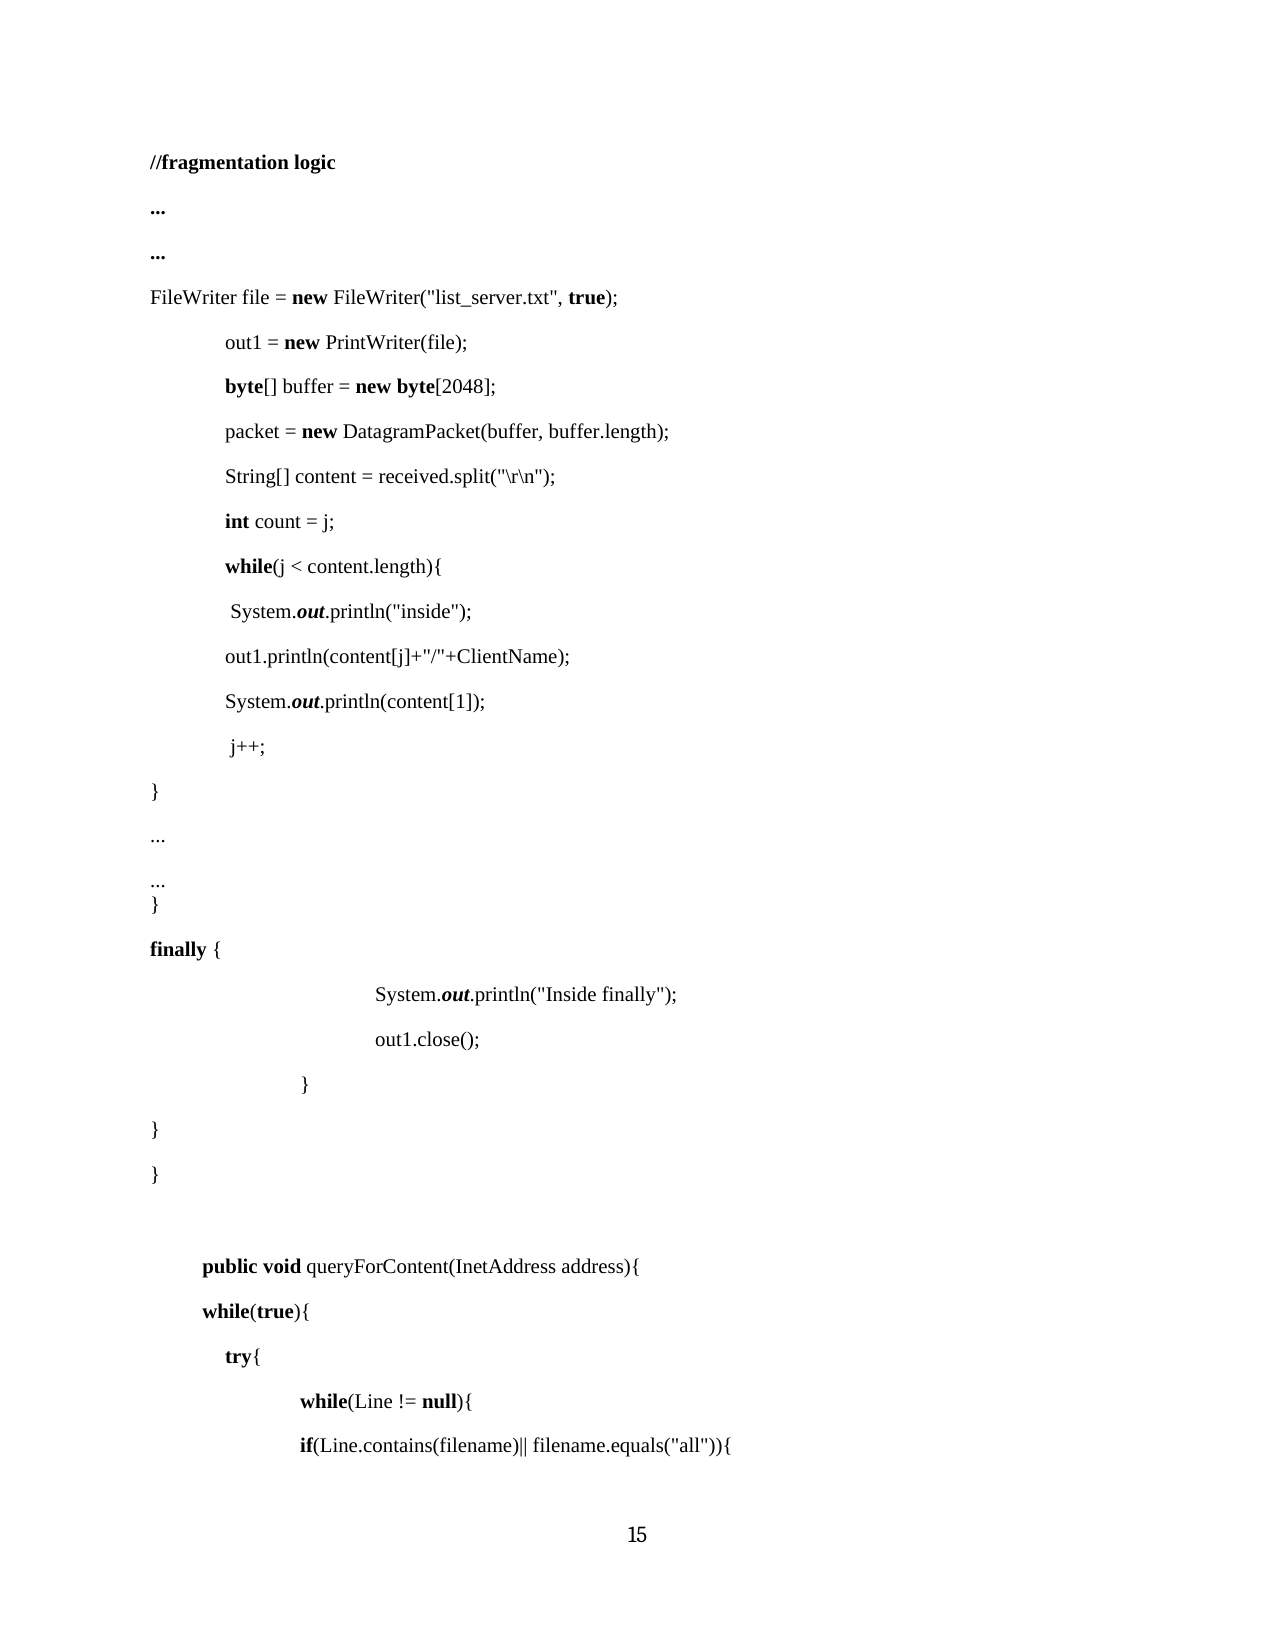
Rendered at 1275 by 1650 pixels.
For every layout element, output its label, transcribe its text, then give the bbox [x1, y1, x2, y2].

text try{ [150, 1344, 1125, 1368]
text j++; [150, 734, 1125, 758]
text out1 = new PrintWriter(file); [150, 329, 1125, 354]
text System.out.println(content[1]); [150, 689, 1125, 713]
text ... } [150, 868, 1125, 916]
text System.out.println("inside"); [150, 599, 1125, 623]
text if(Line.contains(filename)|| filename.equals("all")){ [150, 1433, 1125, 1457]
text } [150, 1072, 1125, 1096]
text out1.close(); [150, 1027, 1125, 1051]
text System.out.println("Inside finally"); [150, 982, 1125, 1006]
text while(true){ [150, 1299, 1125, 1323]
text } [150, 1162, 1125, 1186]
text out1.println(content[j]+"/"+ClientName); [150, 644, 1125, 668]
text FileWriter file = new FileWriter("list_server.txt", true); [150, 285, 1125, 309]
text byte[] buffer = new byte[2048]; [150, 374, 1125, 398]
text String[] content = received.split("\r\n"); [150, 464, 1125, 488]
text while(Line != null){ [150, 1388, 1125, 1413]
text } [150, 1117, 1125, 1141]
text int count = j; [150, 509, 1125, 533]
text ... [150, 195, 1125, 219]
text finally { [150, 937, 1125, 961]
text public void queryForContent(InetAddress address){ [150, 1254, 1125, 1278]
text ... [150, 823, 1125, 847]
text packet = new DatagramPacket(buffer, buffer.length); [150, 419, 1125, 443]
text //fragmentation logic [150, 150, 1125, 174]
text } [150, 778, 1125, 803]
text ... [150, 240, 1125, 264]
text while(j < content.length){ [150, 554, 1125, 578]
